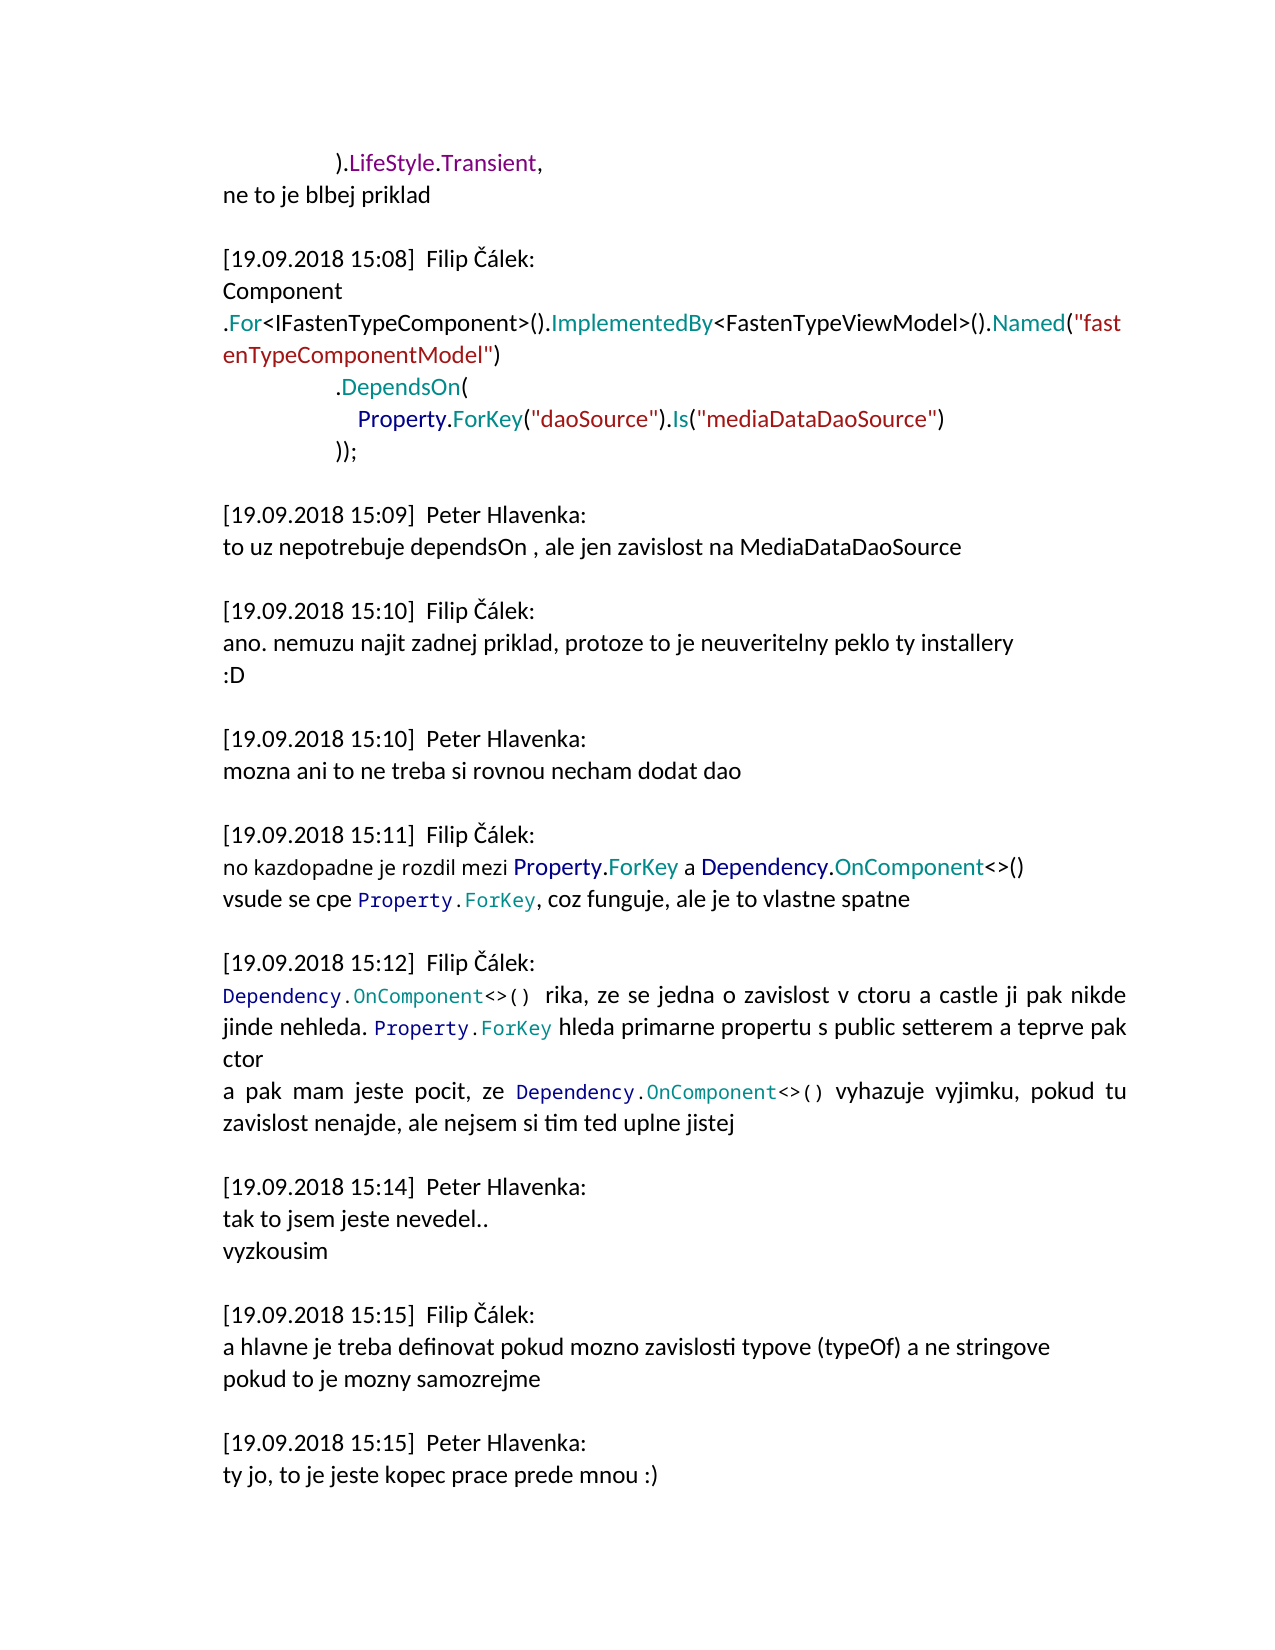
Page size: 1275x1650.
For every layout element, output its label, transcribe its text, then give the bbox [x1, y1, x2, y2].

text ano. nemuzu najit zadnej priklad, protoze to je neuveritelny peklo ty installery [223, 627, 1127, 658]
text )); [223, 435, 1127, 466]
text no kazdopadne je rozdil mezi Property.ForKey a Dependency.OnComponent<>() [223, 851, 1127, 882]
text mozna ani to ne treba si rovnou necham dodat dao [223, 755, 1127, 786]
text :D [223, 659, 1127, 690]
text Dependency.OnComponent<>() rika, ze se jedna o zavislost v ctoru a castle ji pak nikde jinde nehleda. Property.ForKey hleda primarne propertu s public setterem a teprve pak ctor [223, 979, 1127, 1073]
text [‎19.‎09.‎2018 15:15] Filip Čálek: [223, 1299, 1127, 1329]
text vyzkousim [223, 1235, 1127, 1265]
text [‎19.‎09.‎2018 15:14] Peter Hlavenka: [223, 1171, 1127, 1201]
text vsude se cpe Property.ForKey, coz funguje, ale je to vlastne spatne [223, 883, 1127, 914]
text [‎19.‎09.‎2018 15:08] Filip Čálek: [223, 243, 1127, 274]
text [‎19.‎09.‎2018 15:12] Filip Čálek: [223, 947, 1127, 978]
text ty jo, to je jeste kopec prace prede mnou :) [223, 1459, 1127, 1489]
text Component.For<IFastenTypeComponent>().ImplementedBy<FastenTypeViewModel>().Named("fastenTypeComponentModel") [223, 276, 1127, 370]
text a pak mam jeste pocit, ze Dependency.OnComponent<>() vyhazuje vyjimku, pokud tu zavislost nenajde, ale nejsem si tim ted uplne jistej [223, 1075, 1127, 1137]
text [‎19.‎09.‎2018 15:15] Peter Hlavenka: [223, 1427, 1127, 1457]
text .DependsOn( [223, 371, 1127, 402]
text pokud to je mozny samozrejme [223, 1363, 1127, 1393]
text tak to jsem jeste nevedel.. [223, 1203, 1127, 1233]
text [‎19.‎09.‎2018 15:10] Peter Hlavenka: [223, 723, 1127, 754]
text [‎19.‎09.‎2018 15:11] Filip Čálek: [223, 819, 1127, 850]
text a hlavne je treba definovat pokud mozno zavislosti typove (typeOf) a ne stringove [223, 1331, 1127, 1361]
text ).LifeStyle.Transient, [223, 148, 1127, 178]
text Property.ForKey("daoSource").Is("mediaDataDaoSource") [223, 403, 1127, 434]
text to uz nepotrebuje dependsOn , ale jen zavislost na MediaDataDaoSource [223, 531, 1127, 562]
text ne to je blbej priklad [223, 179, 1127, 210]
text [‎19.‎09.‎2018 15:09] Peter Hlavenka: [223, 499, 1127, 530]
text [‎19.‎09.‎2018 15:10] Filip Čálek: [223, 595, 1127, 626]
